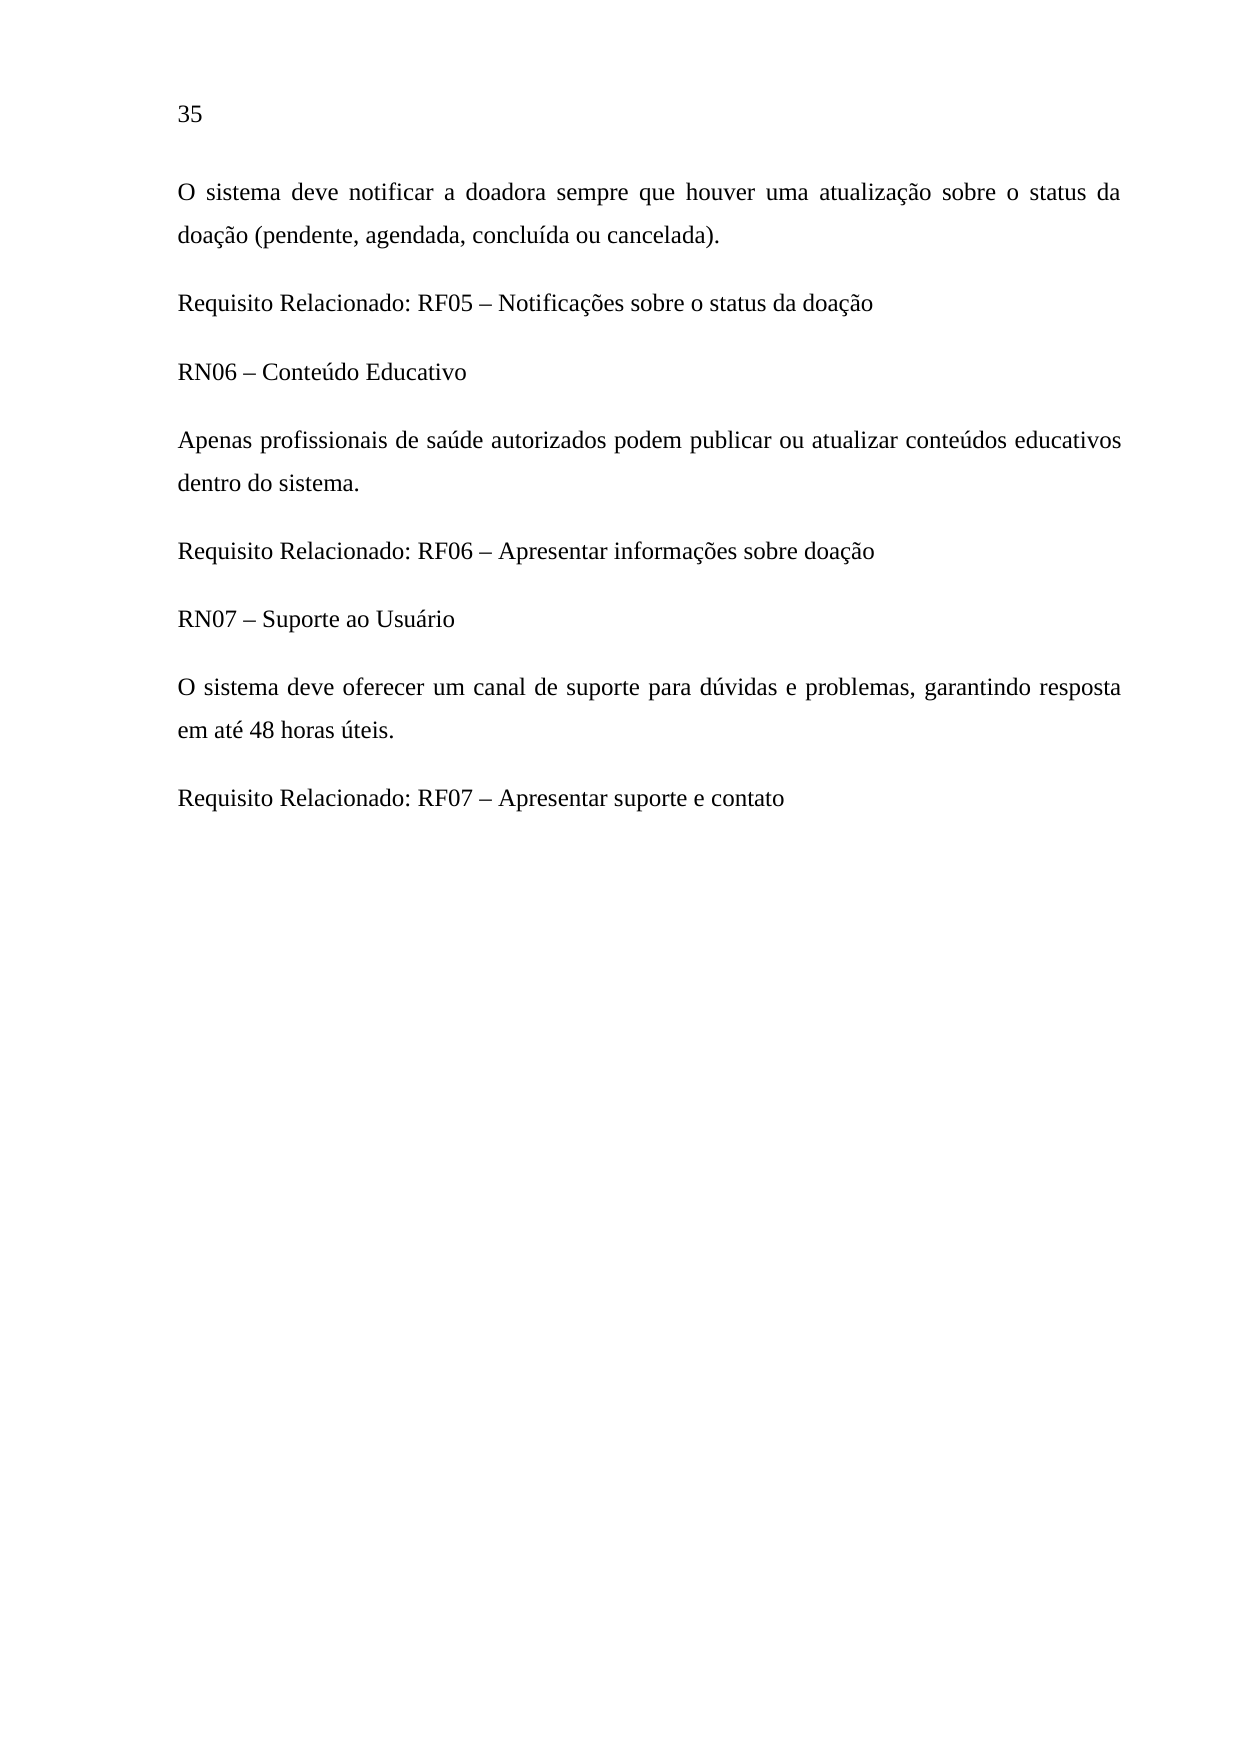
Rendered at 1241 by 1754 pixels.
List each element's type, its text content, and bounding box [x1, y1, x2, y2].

text RN07 – Suporte ao Usuário [177, 604, 1122, 633]
text O sistema deve oferecer um canal de suporte para dúvidas e problemas, garantindo resposta em até 48 horas úteis. [177, 672, 1122, 744]
text Apenas profissionais de saúde autorizados podem publicar ou atualizar conteúdos educativos dentro do sistema. [177, 425, 1122, 497]
text O sistema deve notificar a doadora sempre que houver uma atualização sobre o status da doação (pendente, agendada, concluída ou cancelada). [177, 177, 1122, 249]
text Requisito Relacionado: RF05 – Notificações sobre o status da doação [177, 288, 1122, 317]
text RN06 – Conteúdo Educativo [177, 357, 1122, 385]
text Requisito Relacionado: RF07 – Apresentar suporte e contato [177, 783, 1122, 812]
text Requisito Relacionado: RF06 – Apresentar informações sobre doação [177, 536, 1122, 565]
